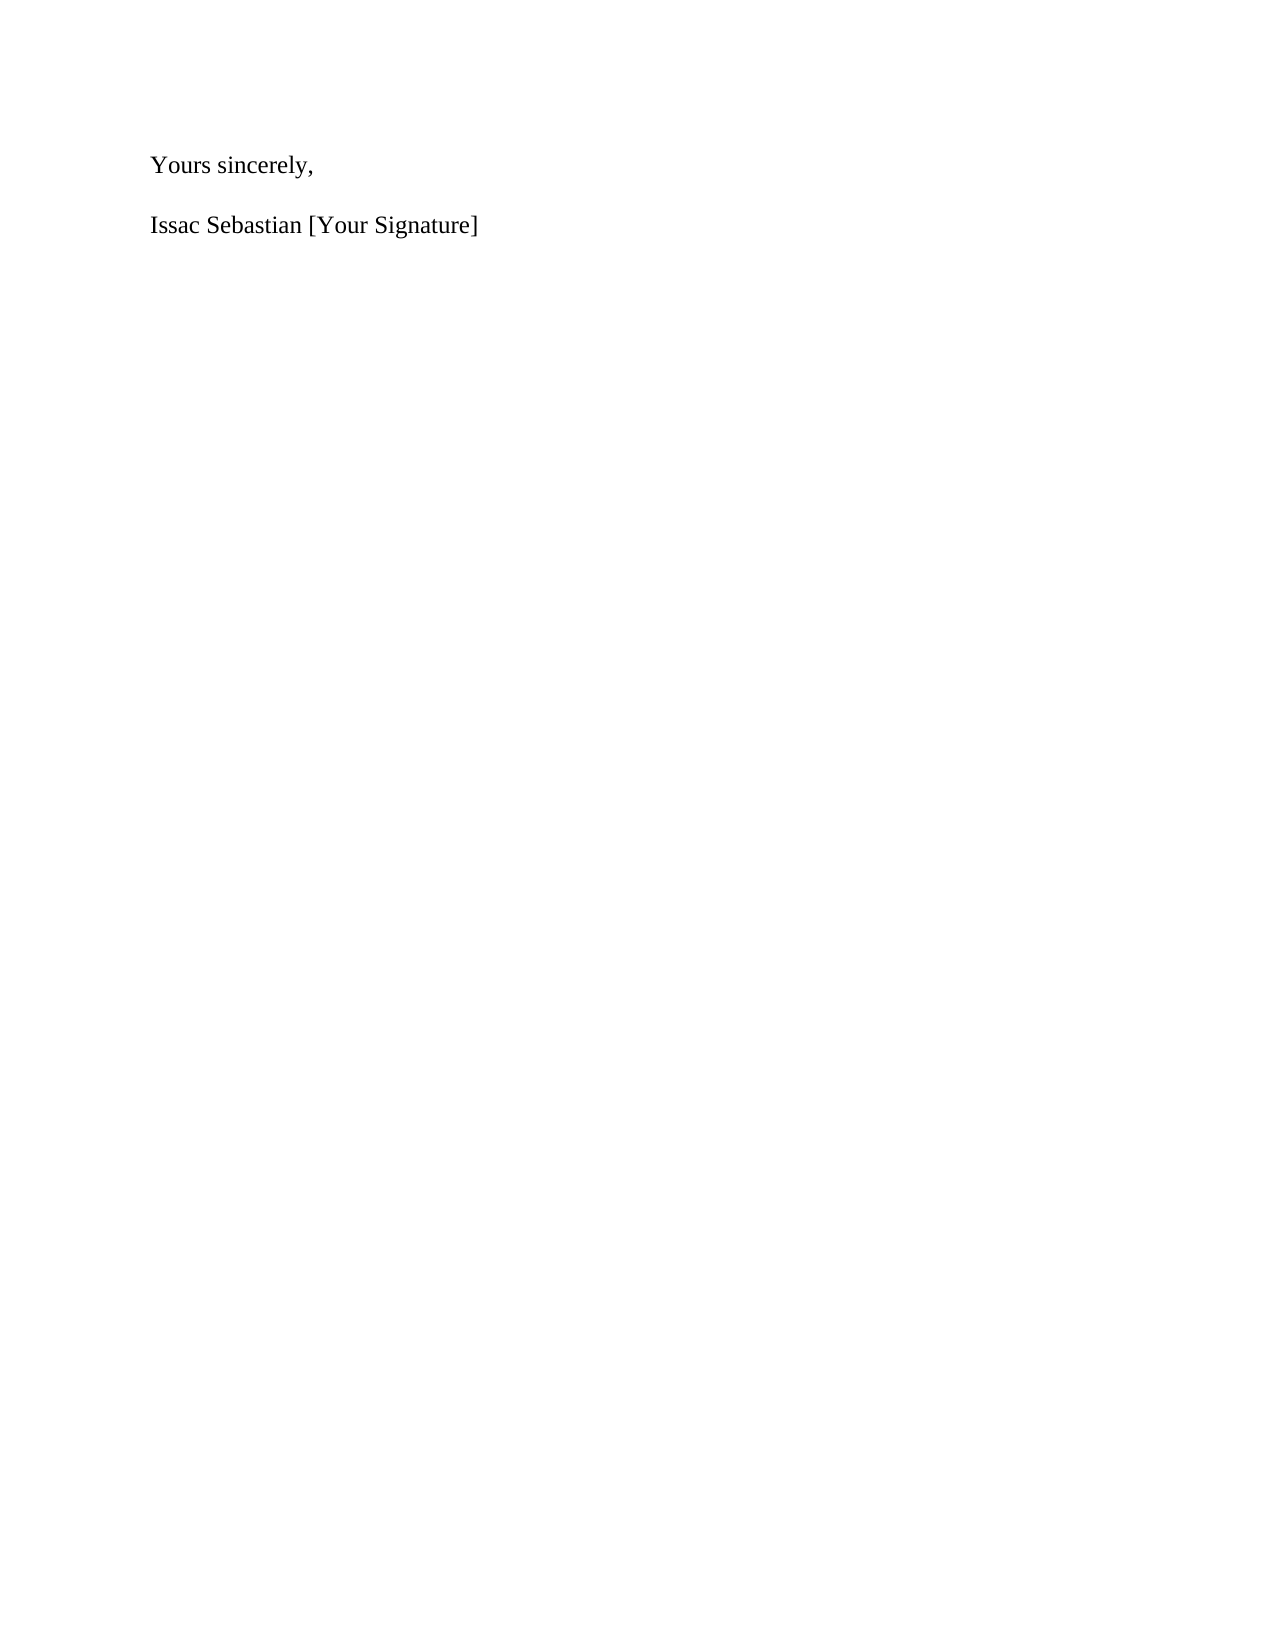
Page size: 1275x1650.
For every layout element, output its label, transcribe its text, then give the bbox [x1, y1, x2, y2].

text Yours sincerely, [150, 150, 1125, 179]
text Issac Sebastian [Your Signature] [150, 210, 1125, 238]
